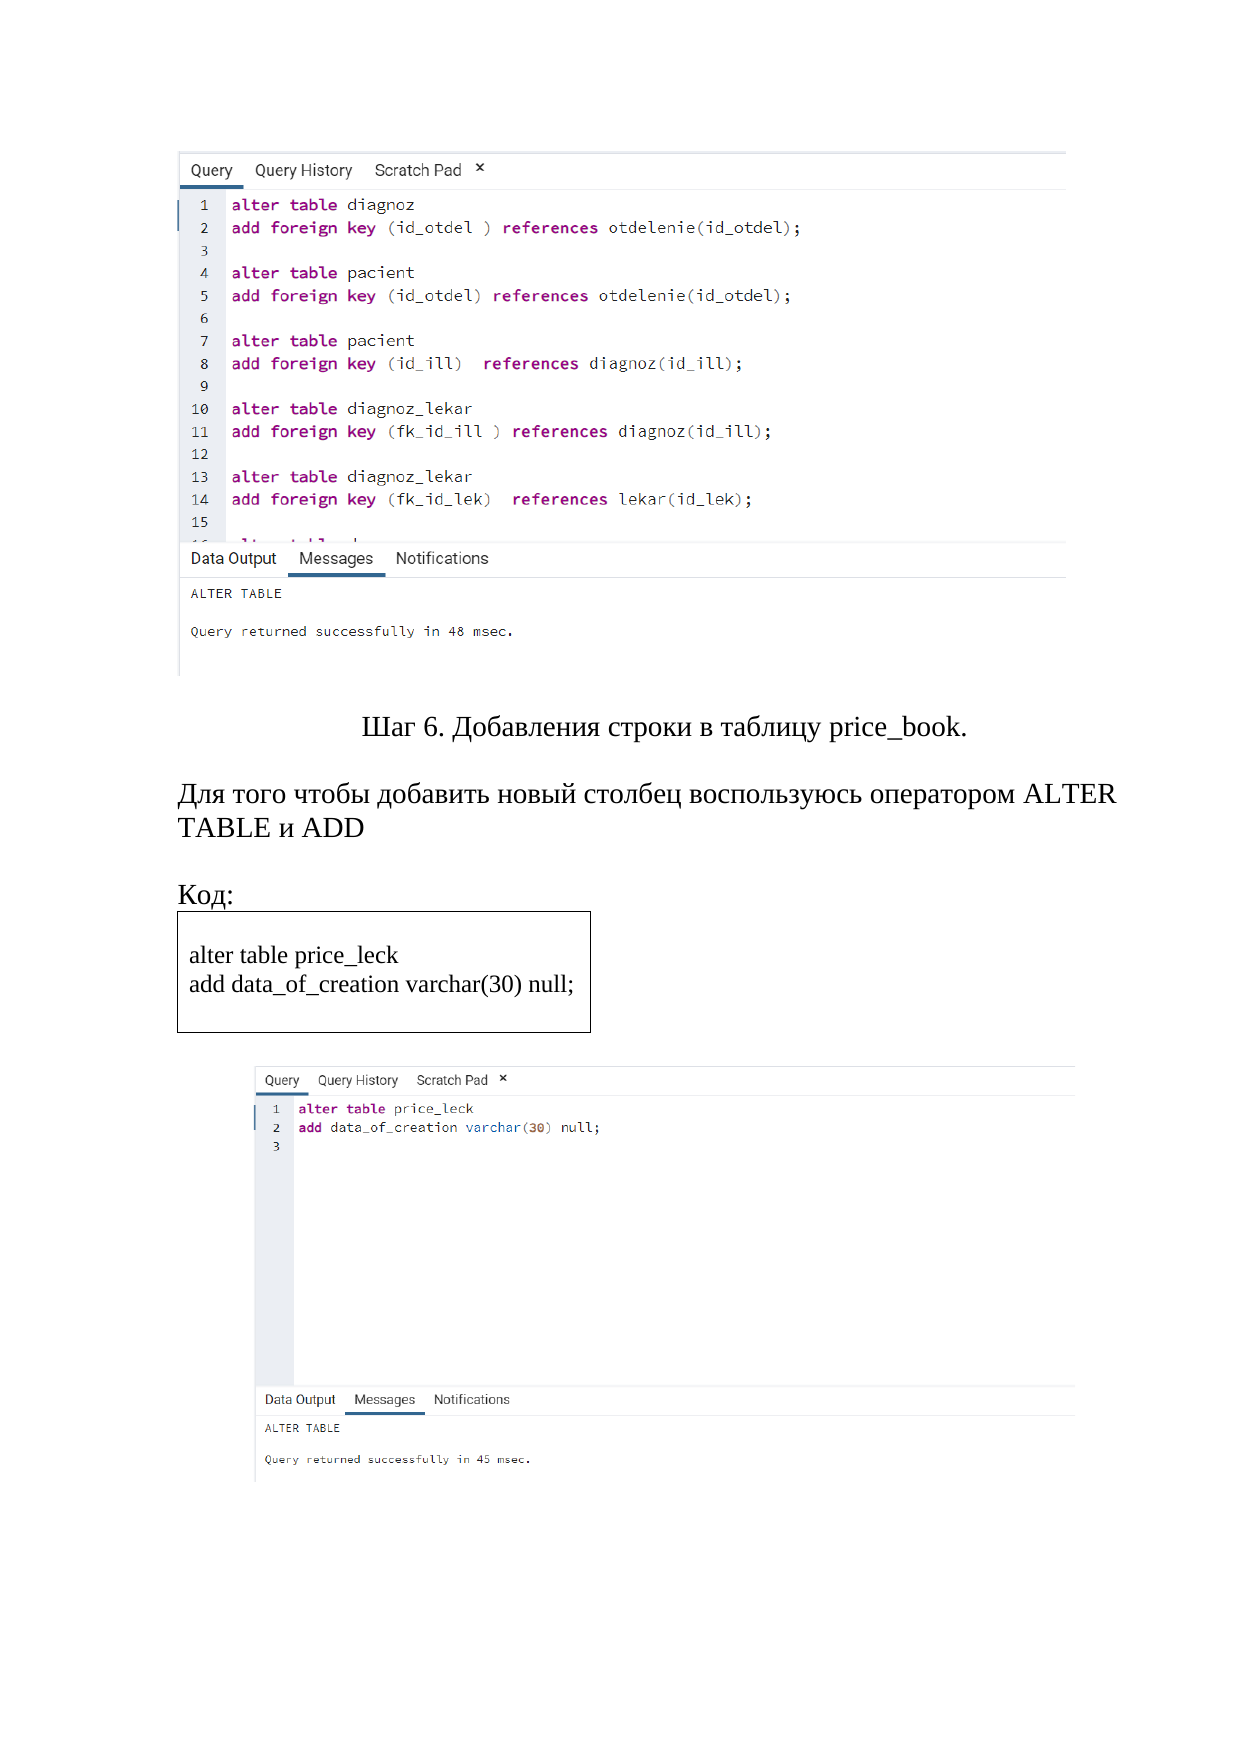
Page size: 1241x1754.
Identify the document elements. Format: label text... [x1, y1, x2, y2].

text Код: [177, 877, 1152, 911]
text Шаг 6. Добавления строки в таблицу price_book. [177, 709, 1152, 743]
table_header alter table price_leck add data_of_creation varchar(30) null; [178, 912, 590, 1032]
picture [253, 1066, 1075, 1482]
picture [177, 151, 1066, 676]
text Для того чтобы добавить новый столбец воспользуюсь оператором ALTER TABLE и ADD [177, 777, 1152, 844]
